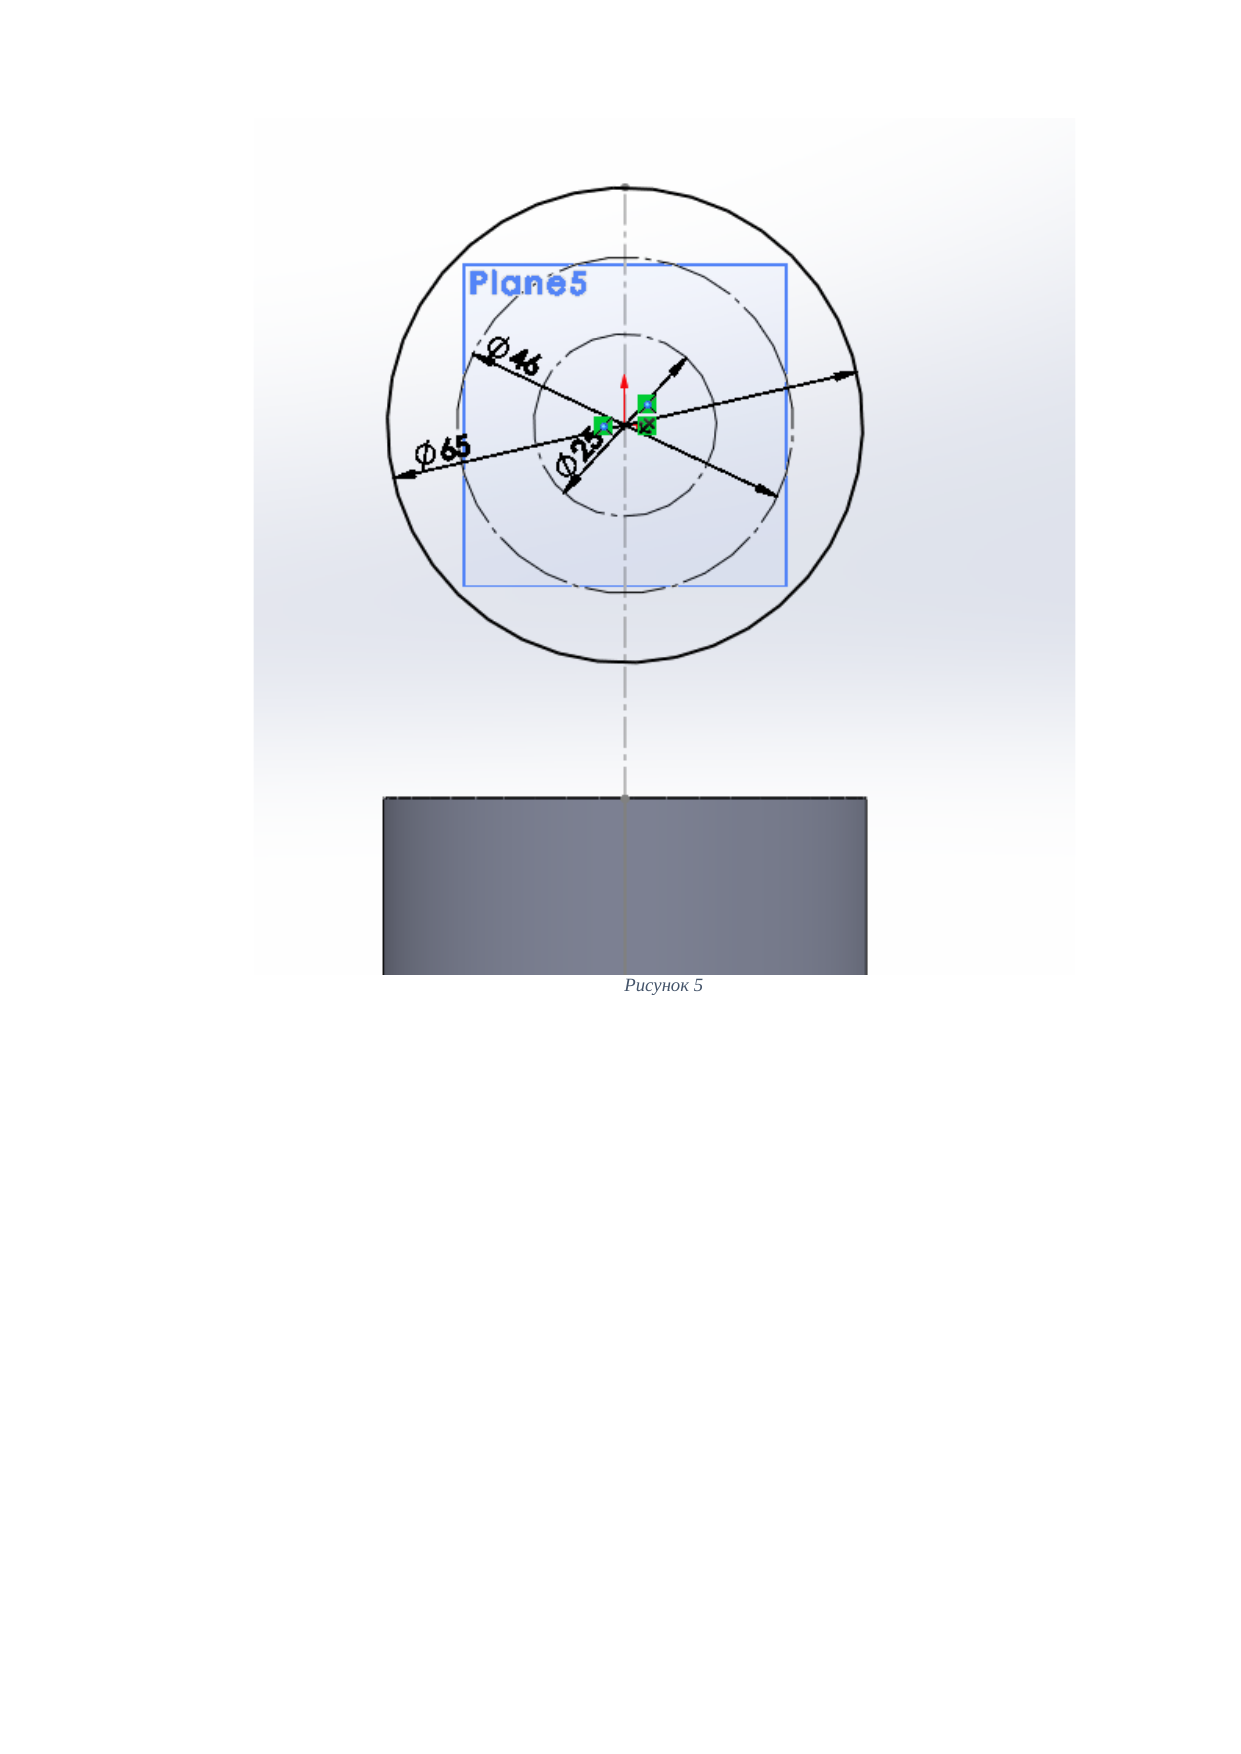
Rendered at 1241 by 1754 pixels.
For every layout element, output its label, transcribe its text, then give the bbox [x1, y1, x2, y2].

text Рисунок 5 [177, 974, 1152, 996]
picture [253, 118, 1076, 975]
